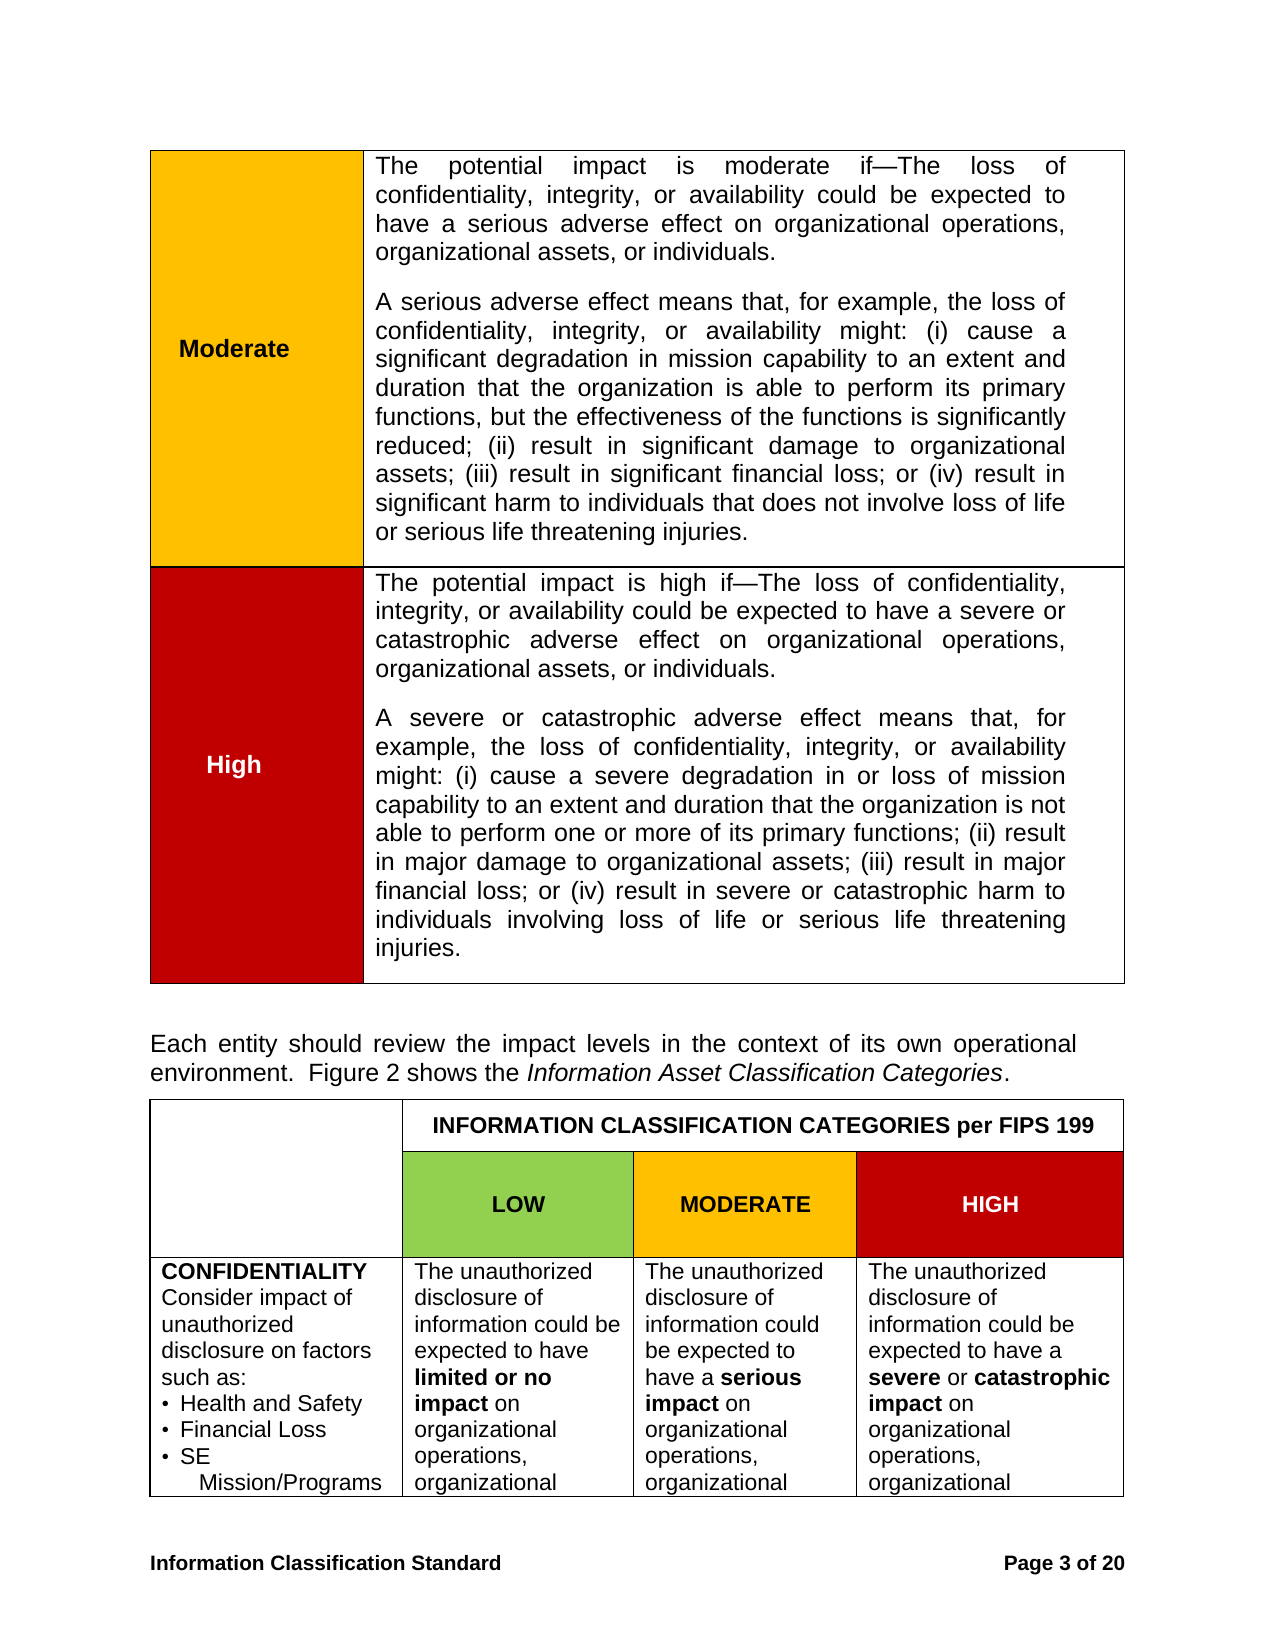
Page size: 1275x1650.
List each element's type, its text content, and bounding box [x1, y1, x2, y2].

text Each entity should review the impact levels in the context of its own operational environment. Figure 2 shows the Information Asset Classification Categories. [150, 1029, 1078, 1086]
table_header [151, 1100, 402, 1257]
table_header INFORMATION CLASSIFICATION CATEGORIES per FIPS 199 [403, 1100, 1123, 1151]
table_cell HIGH [857, 1152, 1123, 1257]
table_cell CONFIDENTIALITY Consider impact of unauthorized disclosure on factors such as: Health and Safety Financial Loss SE Mission/Programs Public Trust [151, 1258, 402, 1496]
table_cell LOW [403, 1152, 633, 1257]
table_cell MODERATE [634, 1152, 856, 1257]
table_cell High [151, 568, 363, 983]
table_cell Moderate [151, 151, 363, 566]
table_cell The potential impact is high if—The loss of confidentiality, integrity, or availability could be expected to have a severe or catastrophic adverse effect on organizational operations, organizational assets, or individuals. A severe or catastrophic adverse effect means that, for example, the loss of confidentiality, integrity, or availability might: (i) cause a severe degradation in or loss of mission capability to an extent and duration that the organization is not able to perform one or more of its primary functions; (ii) result in major damage to organizational assets; (iii) result in major financial loss; or (iv) result in severe or catastrophic harm to individuals involving loss of life or serious life threatening injuries. [364, 568, 1124, 983]
table_cell The potential impact is moderate if—The loss of confidentiality, integrity, or availability could be expected to have a serious adverse effect on organizational operations, organizational assets, or individuals. A serious adverse effect means that, for example, the loss of confidentiality, integrity, or availability might: (i) cause a significant degradation in mission capability to an extent and duration that the organization is able to perform its primary functions, but the effectiveness of the functions is significantly reduced; (ii) result in significant damage to organizational assets; (iii) result in significant financial loss; or (iv) result in significant harm to individuals that does not involve loss of life or serious life threatening injuries. [364, 151, 1124, 566]
